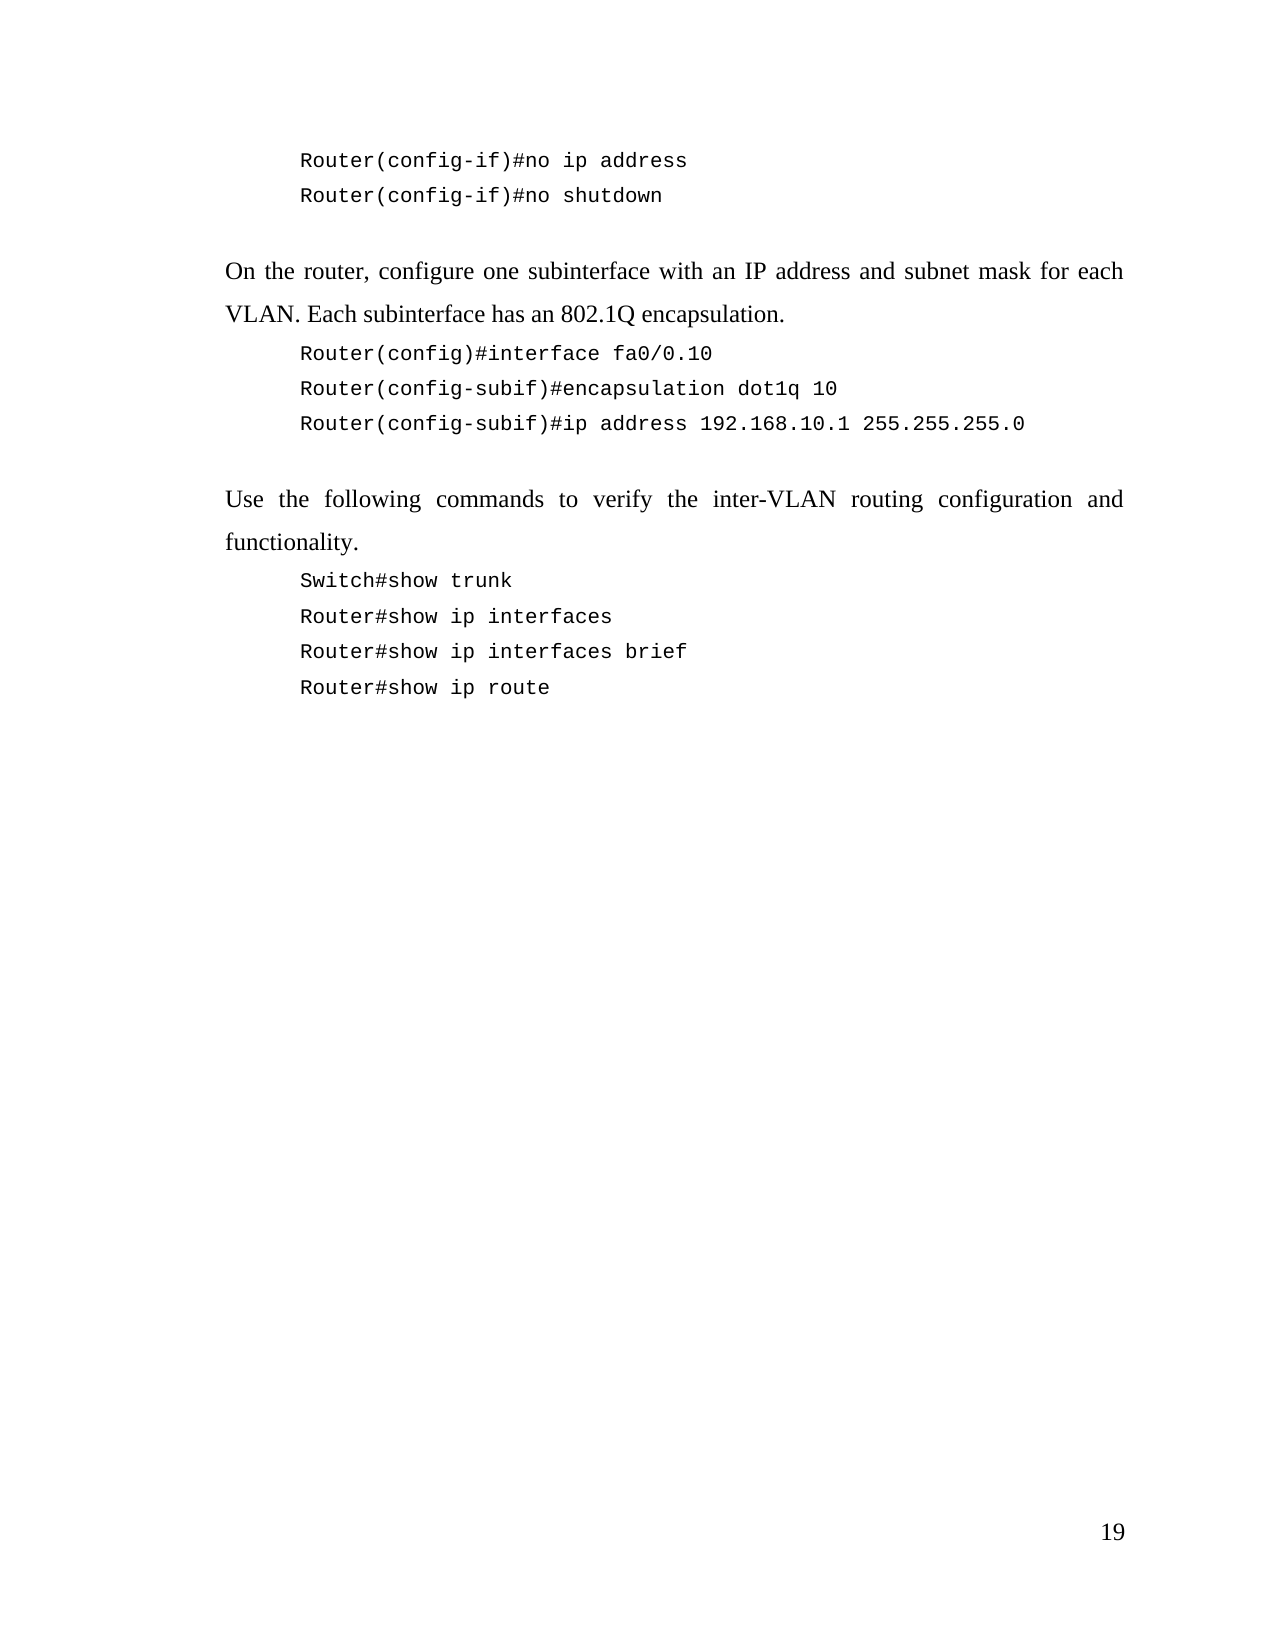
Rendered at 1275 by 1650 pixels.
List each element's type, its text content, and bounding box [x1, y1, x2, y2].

text Switch#show trunk [225, 570, 1125, 594]
text Router#show ip interfaces [225, 606, 1125, 629]
text Router(config-subif)#encapsulation dot1q 10 [225, 378, 1125, 402]
text Use the following commands to verify the inter-VLAN routing configuration and functionality. [225, 484, 1125, 556]
text Router(config)#interface fa0/0.10 [225, 342, 1125, 366]
text Router#show ip interfaces brief [225, 641, 1125, 665]
text On the router, configure one subinterface with an IP address and subnet mask for each VLAN. Each subinterface has an 802.1Q encapsulation. [225, 256, 1125, 328]
text Router(config-subif)#ip address 192.168.10.1 255.255.255.0 [225, 413, 1125, 437]
text Router#show ip route [225, 677, 1125, 700]
text Router(config-if)#no ip address [225, 150, 1125, 174]
text Router(config-if)#no shutdown [225, 185, 1125, 209]
